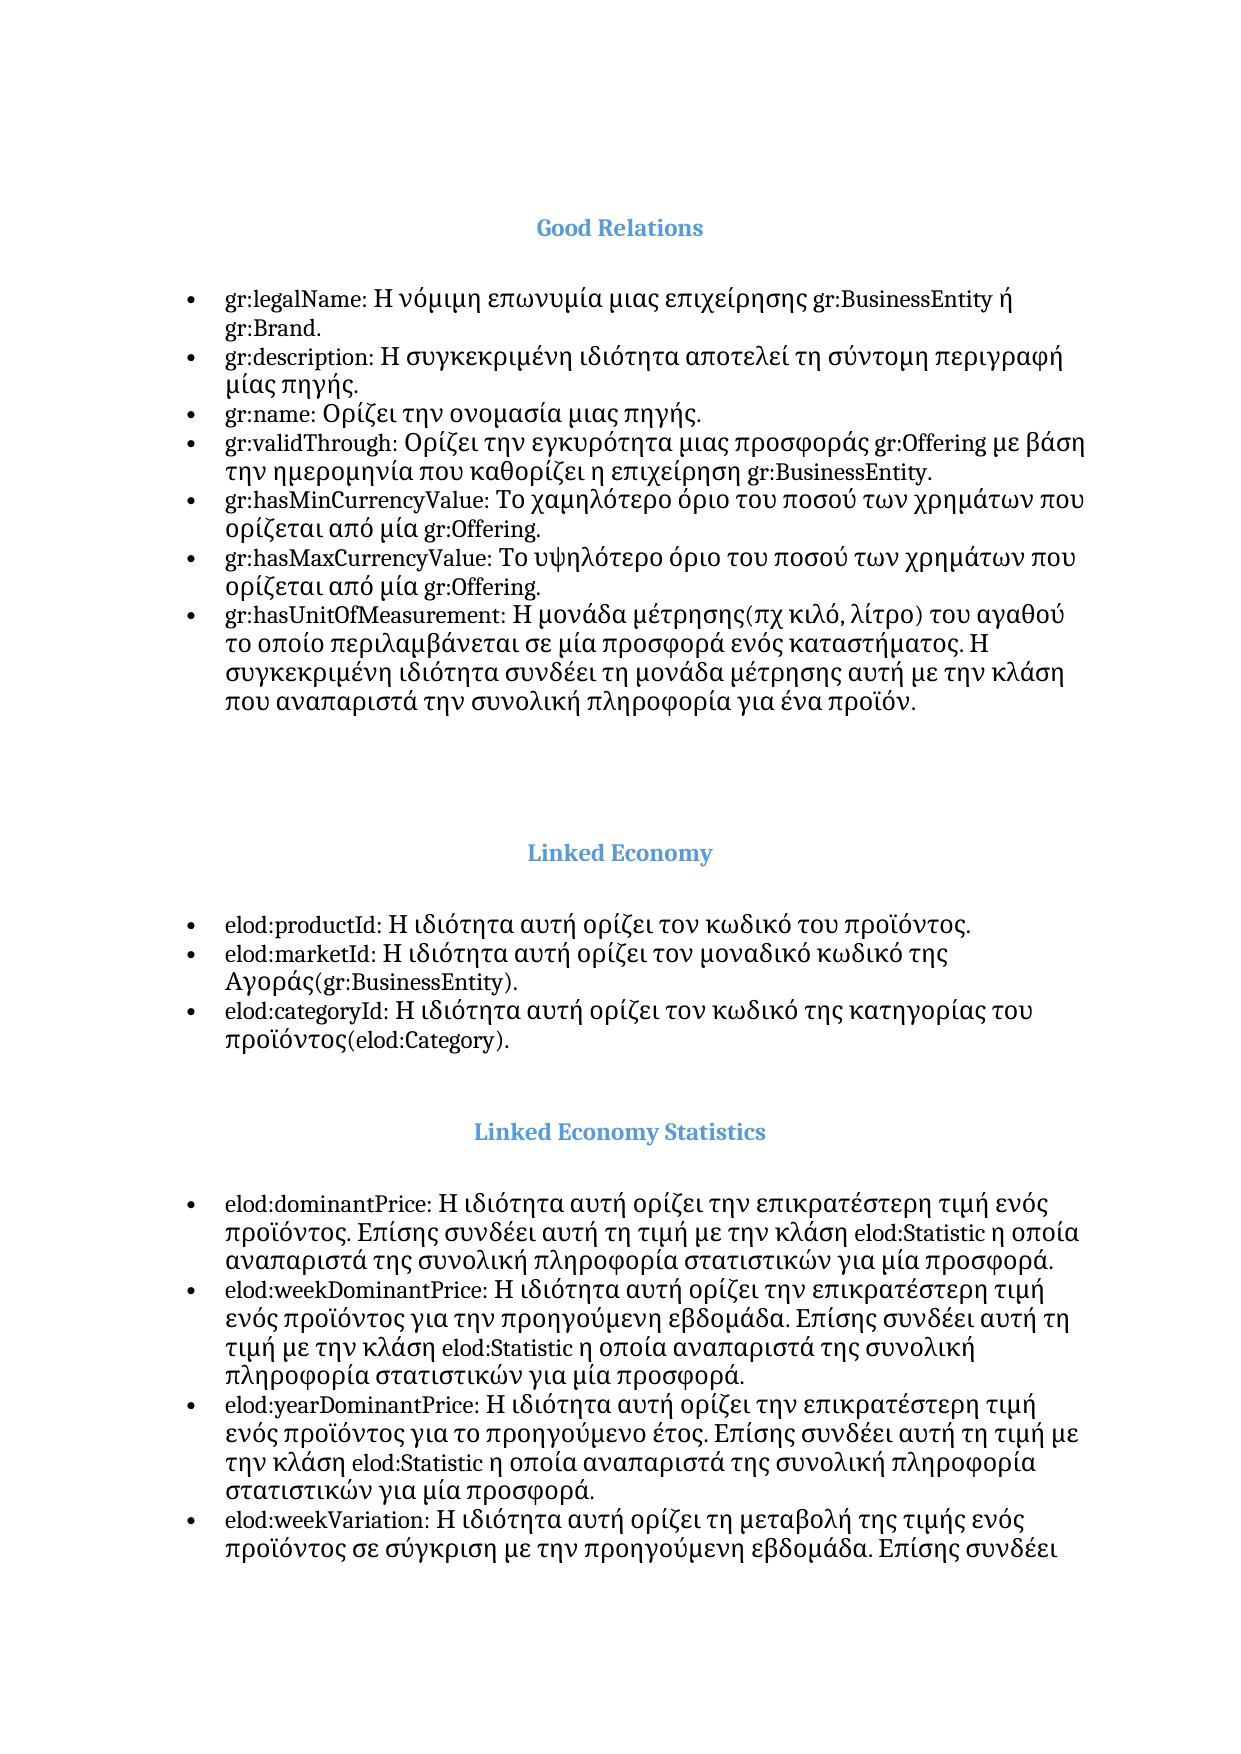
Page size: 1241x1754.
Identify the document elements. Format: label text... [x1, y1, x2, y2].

subtitle Good Relations [150, 213, 1090, 242]
list gr:hasMaxCurrencyValue: Το υψηλότερο όριο του ποσού των χρημάτων που ορίζεται από μία gr:Offering. [187, 544, 1090, 601]
list gr:hasMinCurrencyValue: Το χαμηλότερο όριο του ποσού των χρημάτων που ορίζεται από μία gr:Offering. [187, 486, 1090, 544]
list elod:yearDominantPrice: Η ιδιότητα αυτή ορίζει την επικρατέστερη τιμή ενός προϊόντος για το προηγούμενο έτος. Επίσης συνδέει αυτή τη τιμή με την κλάση elod:Statistic η οποία αναπαριστά της συνολική πληροφορία στατιστικών για μία προσφορά. [187, 1391, 1090, 1506]
list elod:marketId: Η ιδιότητα αυτή ορίζει τον μοναδικό κωδικό της Αγοράς(gr:BusinessEntity). [187, 939, 1090, 997]
list elod:productId: Η ιδιότητα αυτή ορίζει τον κωδικό του προϊόντος. [187, 911, 1090, 939]
list elod:dominantPrice: Η ιδιότητα αυτή ορίζει την επικρατέστερη τιμή ενός προϊόντος. Επίσης συνδέει αυτή τη τιμή με την κλάση elod:Statistic η οποία αναπαριστά της συνολική πληροφορία στατιστικών για μία προσφορά. [187, 1190, 1090, 1276]
list gr:hasUnitOfMeasurement: Η μονάδα μέτρησης(πχ κιλό, λίτρο) του αγαθού το οποίο περιλαμβάνεται σε μία προσφορά ενός καταστήματος. Η συγκεκριμένη ιδιότητα συνδέει τη μονάδα μέτρησης αυτή με την κλάση που αναπαριστά την συνολική πληροφορία για ένα προϊόν. [187, 601, 1090, 716]
list elod:categoryId: Η ιδιότητα αυτή ορίζει τον κωδικό της κατηγορίας του προϊόντος(elod:Category). [187, 997, 1090, 1054]
list gr:legalName: Η νόμιμη επωνυμία μιας επιχείρησης gr:BusinessEntity ή gr:Brand. [187, 285, 1090, 343]
subtitle Linked Economy [150, 839, 1090, 868]
list gr:description: Η συγκεκριμένη ιδιότητα αποτελεί τη σύντομη περιγραφή μίας πηγής. [187, 343, 1090, 400]
list elod:weekDominantPrice: Η ιδιότητα αυτή ορίζει την επικρατέστερη τιμή ενός προϊόντος για την προηγούμενη εβδομάδα. Επίσης συνδέει αυτή τη τιμή με την κλάση elod:Statistic η οποία αναπαριστά της συνολική πληροφορία στατιστικών για μία προσφορά. [187, 1276, 1090, 1391]
list gr:validThrough: Ορίζει την εγκυρότητα μιας προσφοράς gr:Offering με βάση την ημερομηνία που καθορίζει η επιχείρηση gr:BusinessEntity. [187, 429, 1090, 486]
list gr:name: Ορίζει την ονομασία μιας πηγής. [187, 400, 1090, 429]
subtitle Linked Economy Statistics [150, 1118, 1090, 1147]
